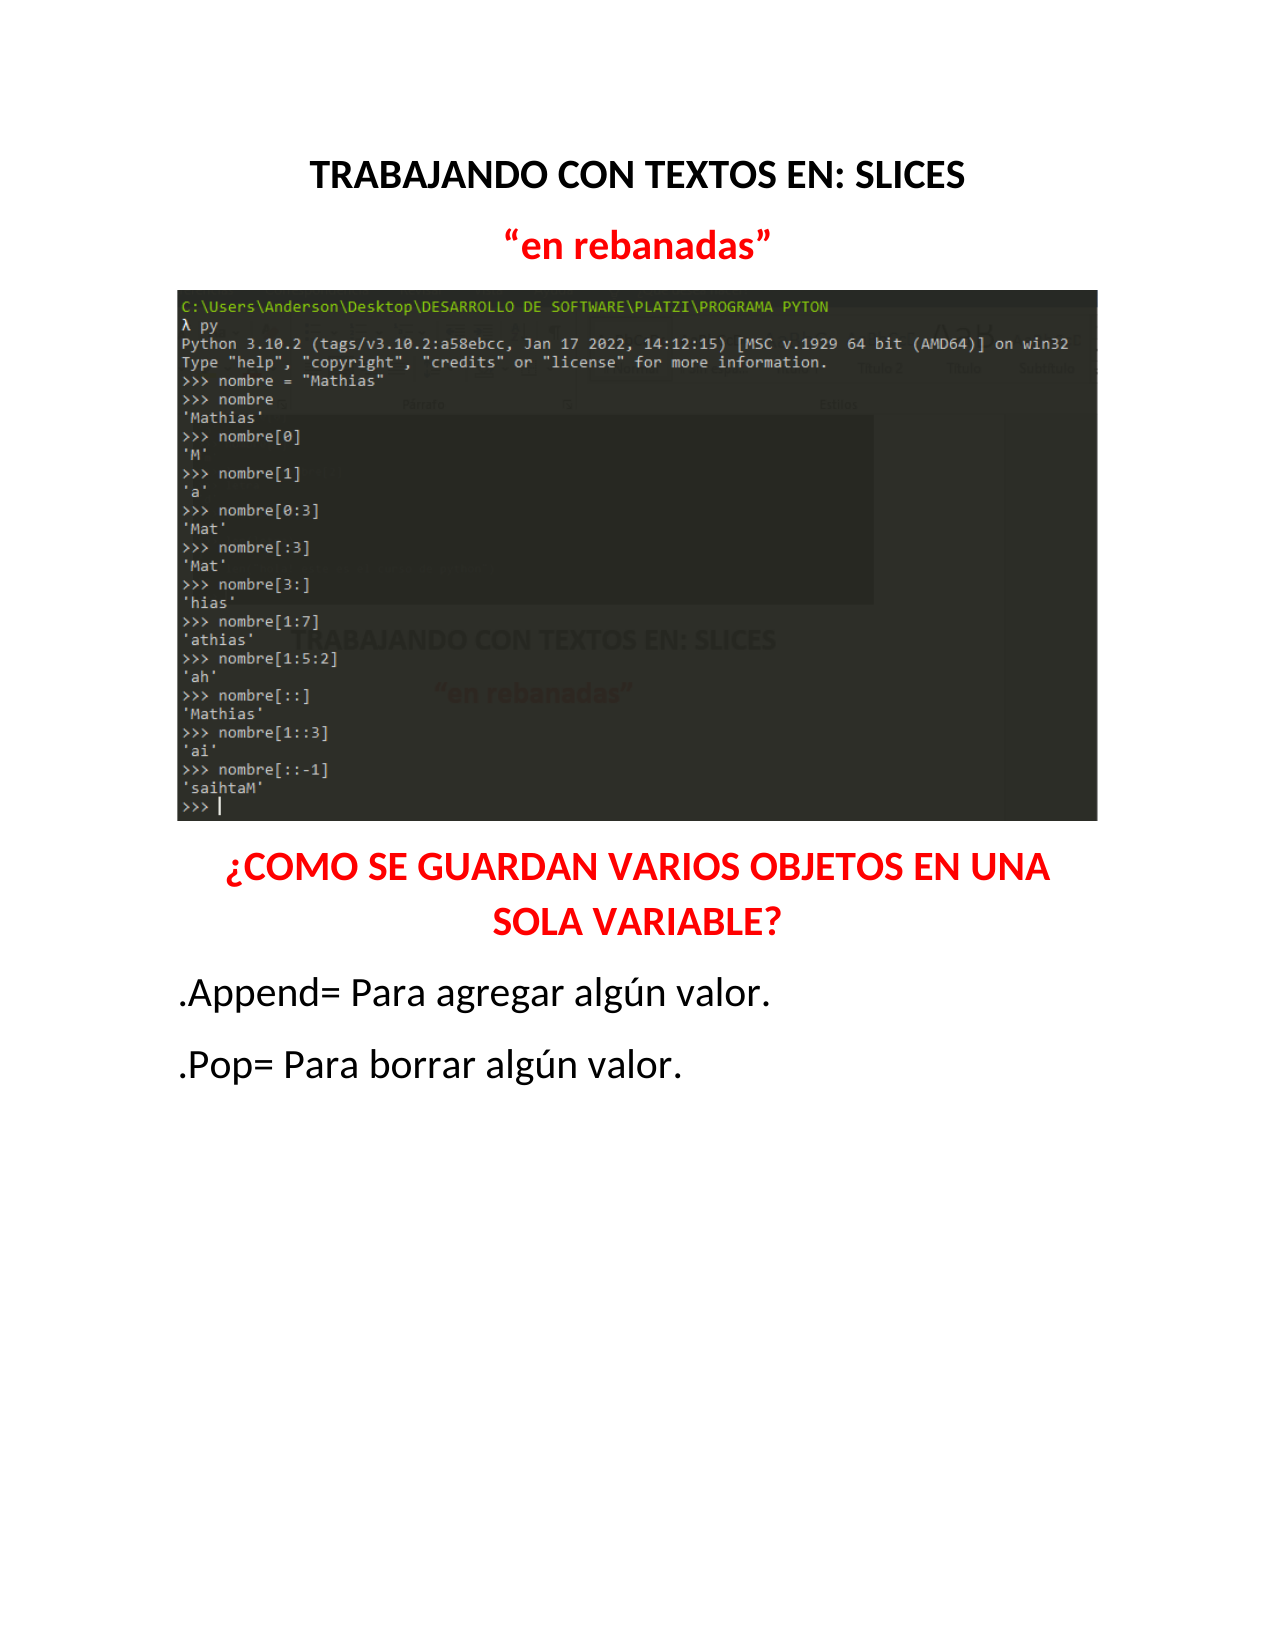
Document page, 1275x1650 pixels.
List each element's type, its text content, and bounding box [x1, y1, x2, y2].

text ¿COMO SE GUARDAN VARIOS OBJETOS EN UNA SOLA VARIABLE? [177, 840, 1098, 946]
picture [177, 290, 1098, 821]
text .Pop= Para borrar algún valor. [177, 1038, 1098, 1089]
text .Append= Para agregar algún valor. [177, 966, 1098, 1017]
text “en rebanadas” [177, 219, 1098, 270]
text TRABAJANDO CON TEXTOS EN: SLICES [177, 148, 1098, 198]
